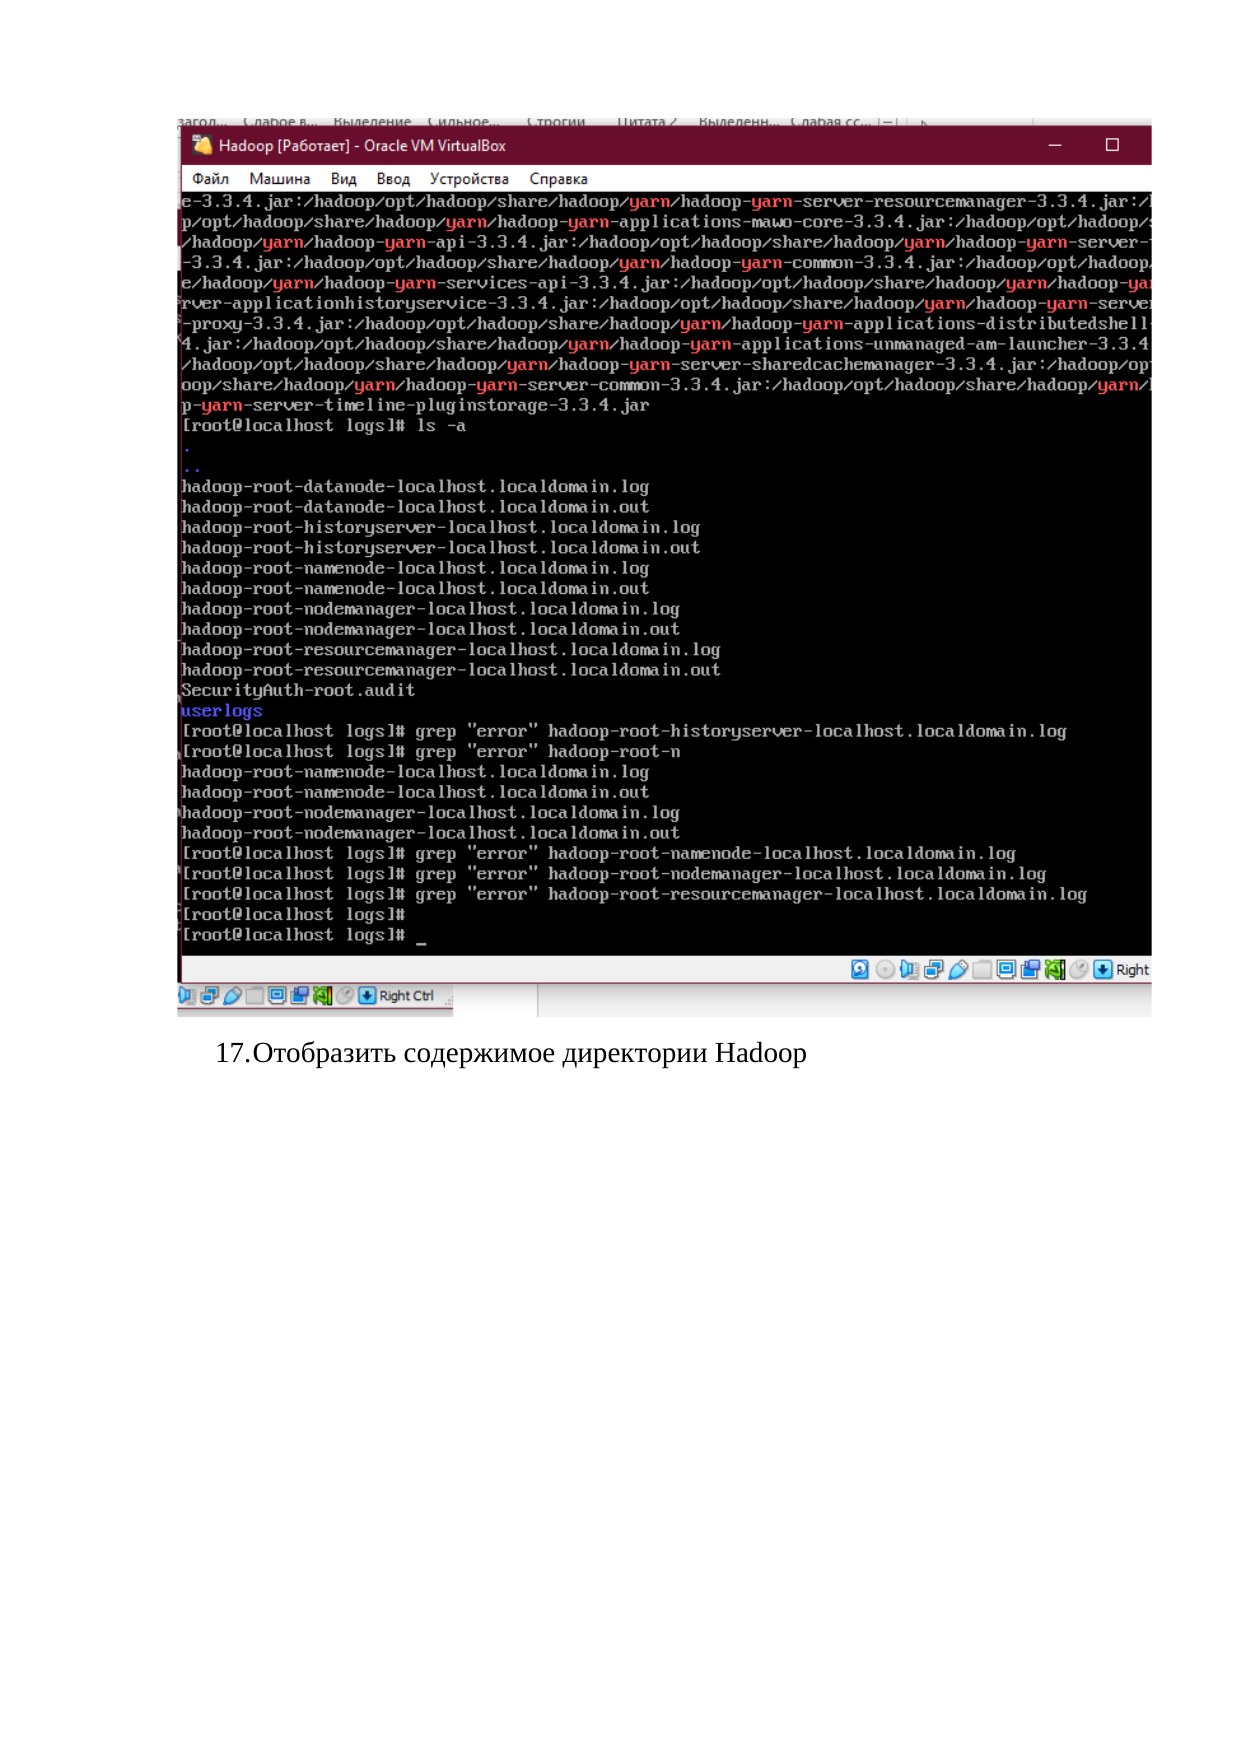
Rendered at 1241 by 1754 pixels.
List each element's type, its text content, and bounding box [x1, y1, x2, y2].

picture [177, 118, 1152, 1017]
list Отобразить содержимое директории Hadoop [215, 1035, 1152, 1069]
